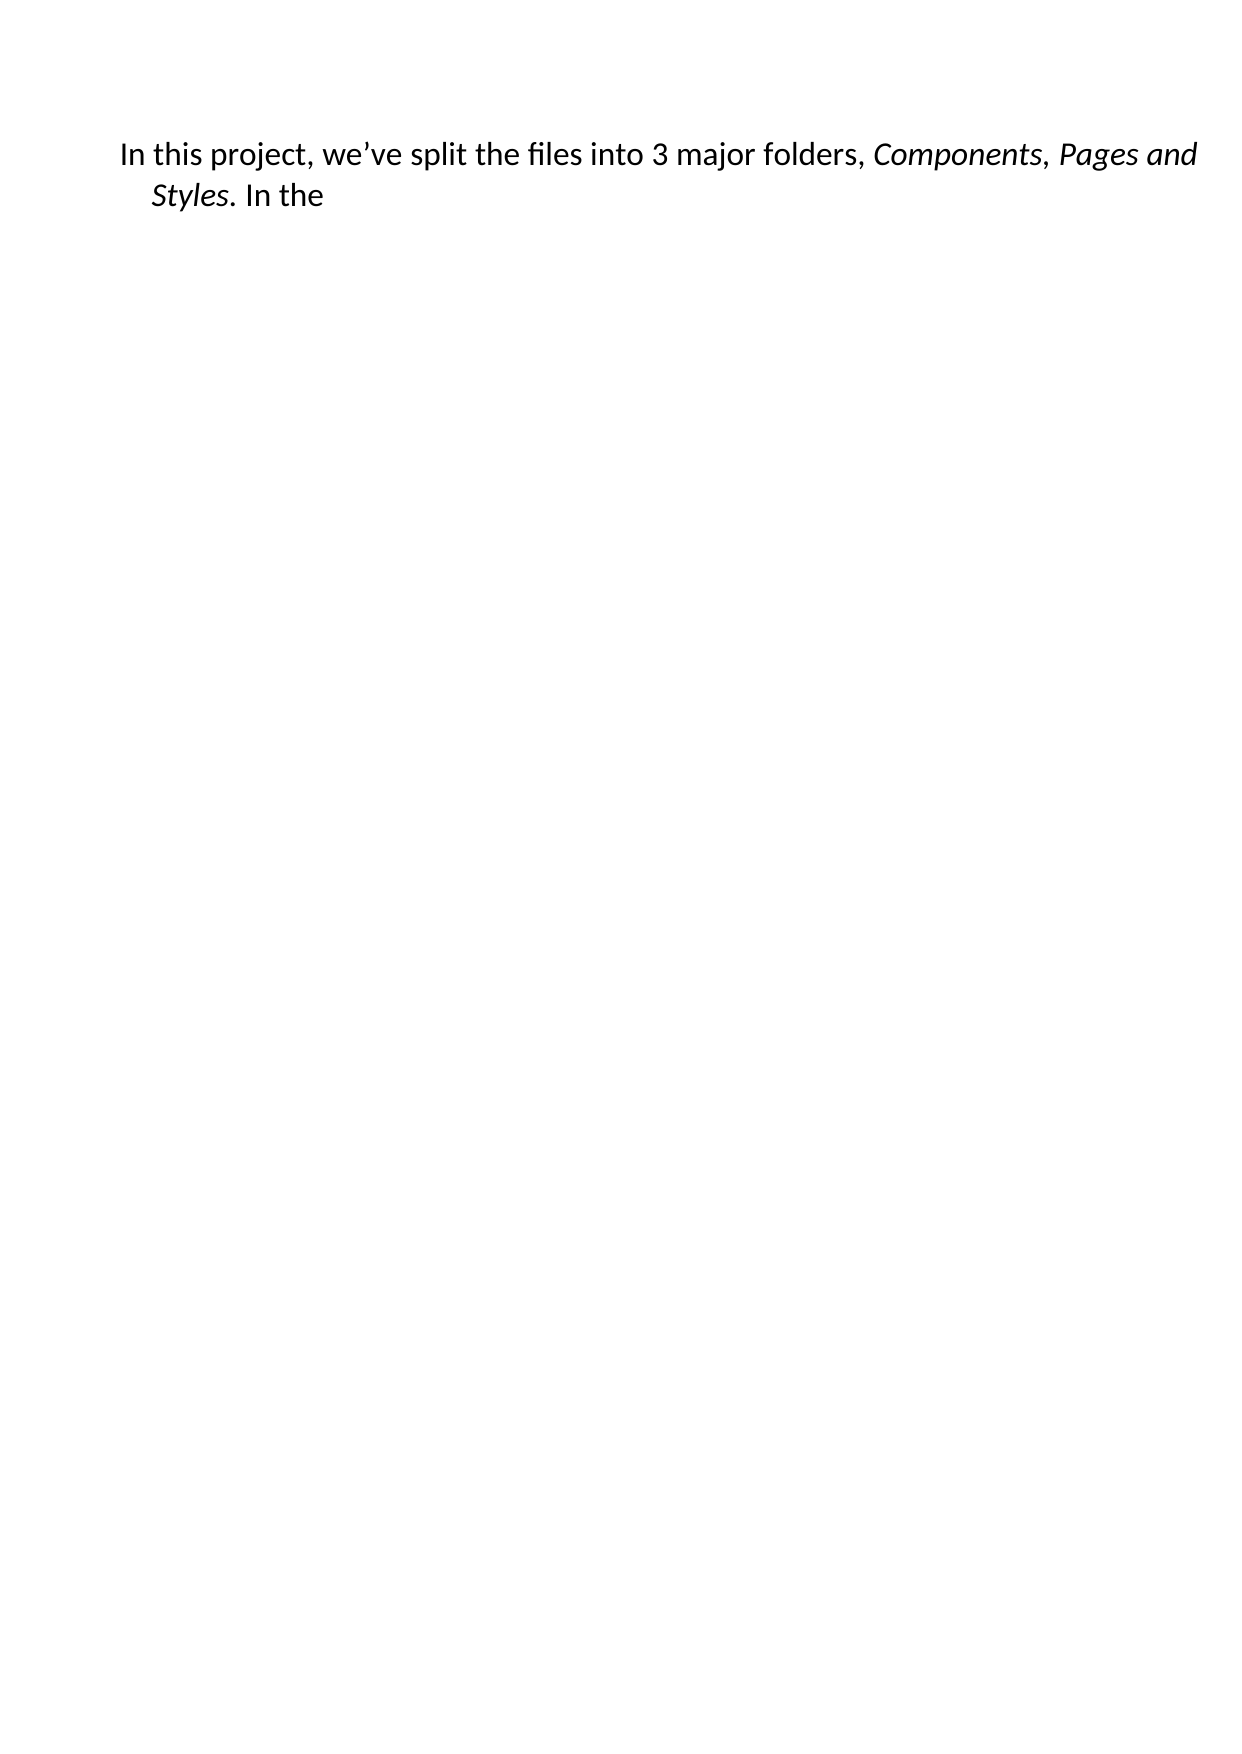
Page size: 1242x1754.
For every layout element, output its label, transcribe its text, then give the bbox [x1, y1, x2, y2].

text In this project, we’ve split the files into 3 major folders, Components, Pages and Styles. In the [119, 133, 1212, 215]
